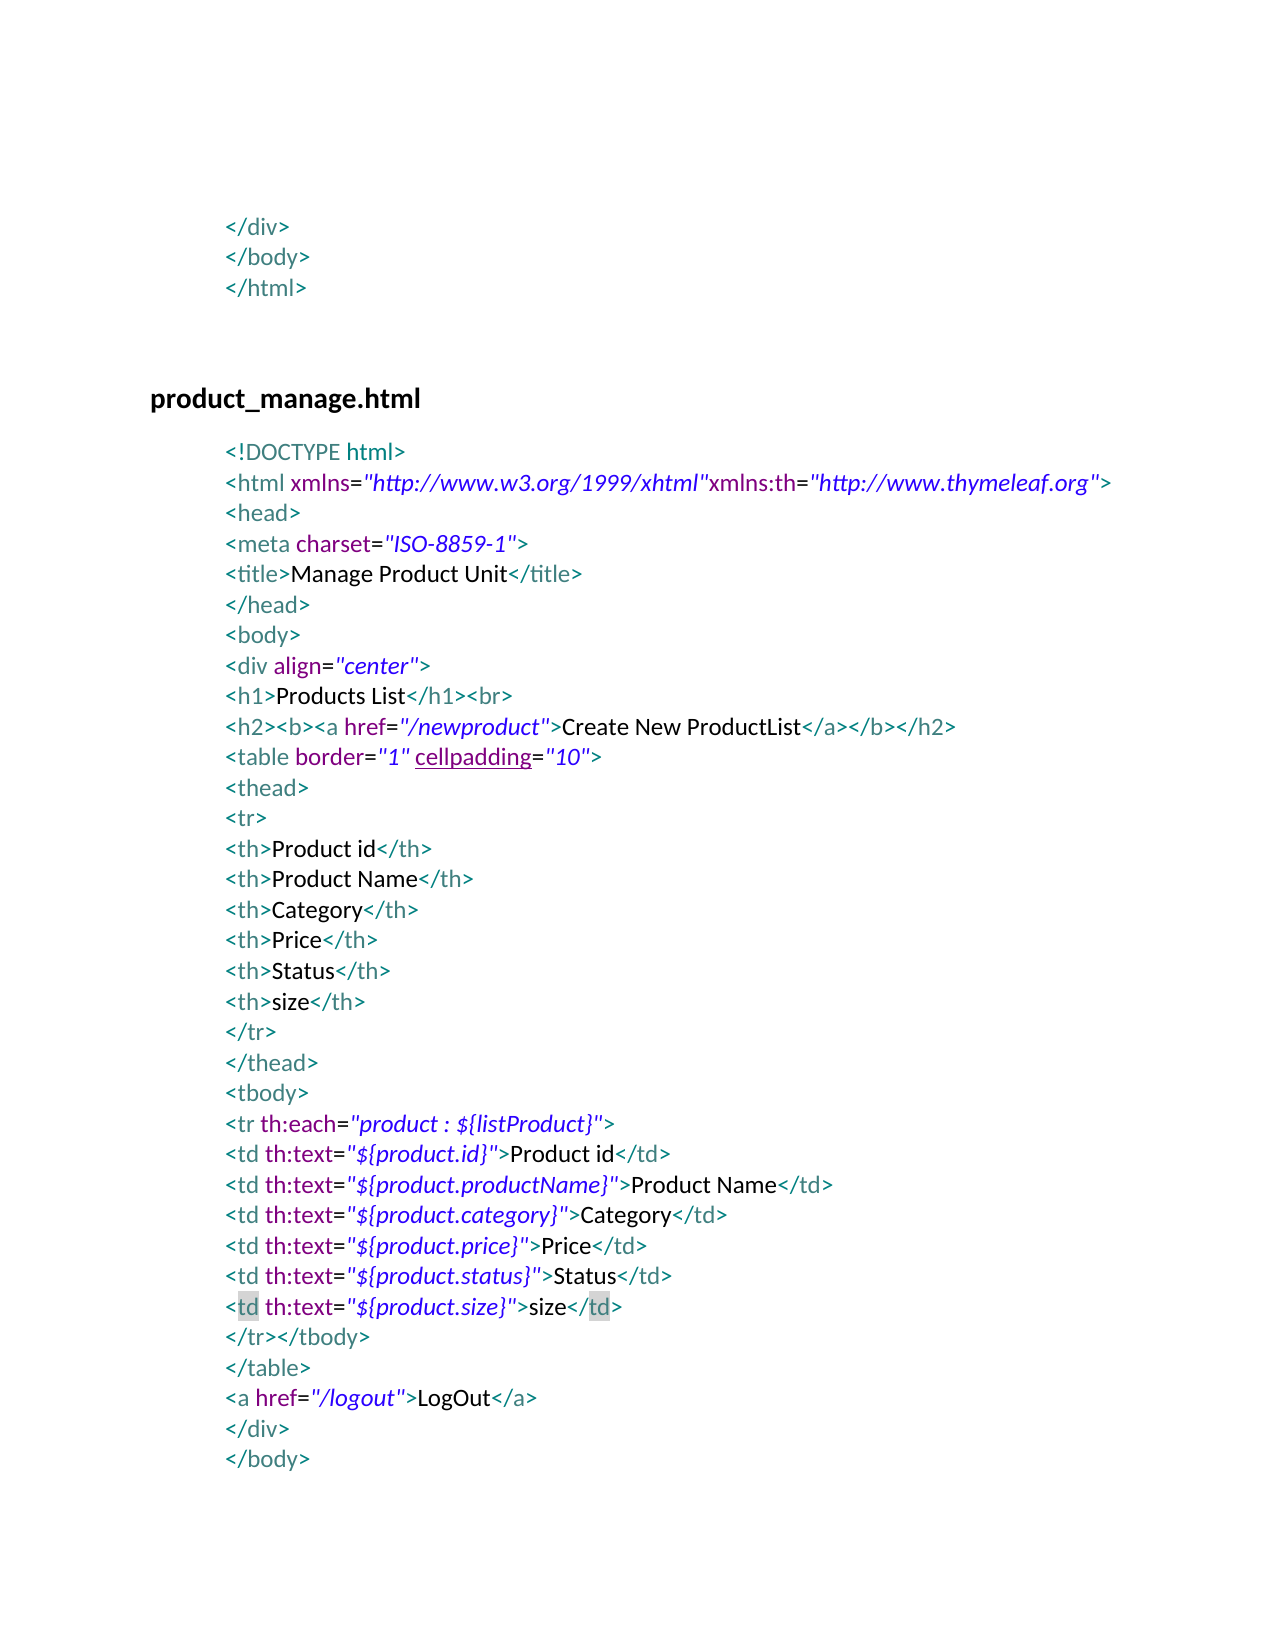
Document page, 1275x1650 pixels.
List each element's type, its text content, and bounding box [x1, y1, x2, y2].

text <tr th:each="product : ${listProduct}"> [225, 1108, 1125, 1138]
text <table border="1" cellpadding="10"> [225, 742, 1125, 772]
text </head> [225, 589, 1125, 619]
text <html xmlns="http://www.w3.org/1999/xhtml"xmlns:th="http://www.thymeleaf.org"> [225, 467, 1125, 497]
text </thead> [225, 1047, 1125, 1077]
text </table> [225, 1352, 1125, 1382]
text </body> [225, 1443, 1125, 1474]
text <th>size</th> [225, 986, 1125, 1016]
text <h1>Products List</h1><br> [225, 681, 1125, 711]
text <div align="center"> [225, 650, 1125, 681]
text <h2><b><a href="/newproduct">Create New ProductList</a></b></h2> [225, 711, 1125, 742]
text <body> [225, 619, 1125, 650]
text </tr></tbody> [225, 1321, 1125, 1352]
text <a href="/logout">LogOut</a> [225, 1382, 1125, 1413]
text <td th:text="${product.productName}">Product Name</td> [225, 1169, 1125, 1199]
text </body> [225, 242, 1125, 272]
text <td th:text="${product.category}">Category</td> [225, 1199, 1125, 1230]
text <th>Status</th> [225, 955, 1125, 986]
text <th>Category</th> [225, 894, 1125, 925]
text </div> [225, 1413, 1125, 1443]
text product_manage.html [150, 380, 1125, 416]
text </html> [225, 272, 1125, 303]
text <!DOCTYPE html> [225, 436, 1125, 467]
text <td th:text="${product.id}">Product id</td> [225, 1138, 1125, 1169]
text <td th:text="${product.size}">size</td> [610, 1291, 1125, 1321]
text <th>Product Name</th> [225, 864, 1125, 894]
text <meta charset="ISO-8859-1"> [225, 528, 1125, 558]
text </div> [225, 211, 1125, 242]
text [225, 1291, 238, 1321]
text <th>Product id</th> [225, 833, 1125, 864]
text <head> [225, 497, 1125, 528]
text <tr> [225, 803, 1125, 833]
text </tr> [225, 1016, 1125, 1047]
text <thead> [225, 772, 1125, 803]
text <tbody> [225, 1077, 1125, 1108]
text <td th:text="${product.status}">Status</td> [225, 1260, 1125, 1291]
text <td th:text="${product.size}">size</td> [259, 1291, 589, 1321]
text <th>Price</th> [225, 925, 1125, 955]
text <title>Manage Product Unit</title> [225, 558, 1125, 589]
text <td th:text="${product.price}">Price</td> [225, 1230, 1125, 1260]
